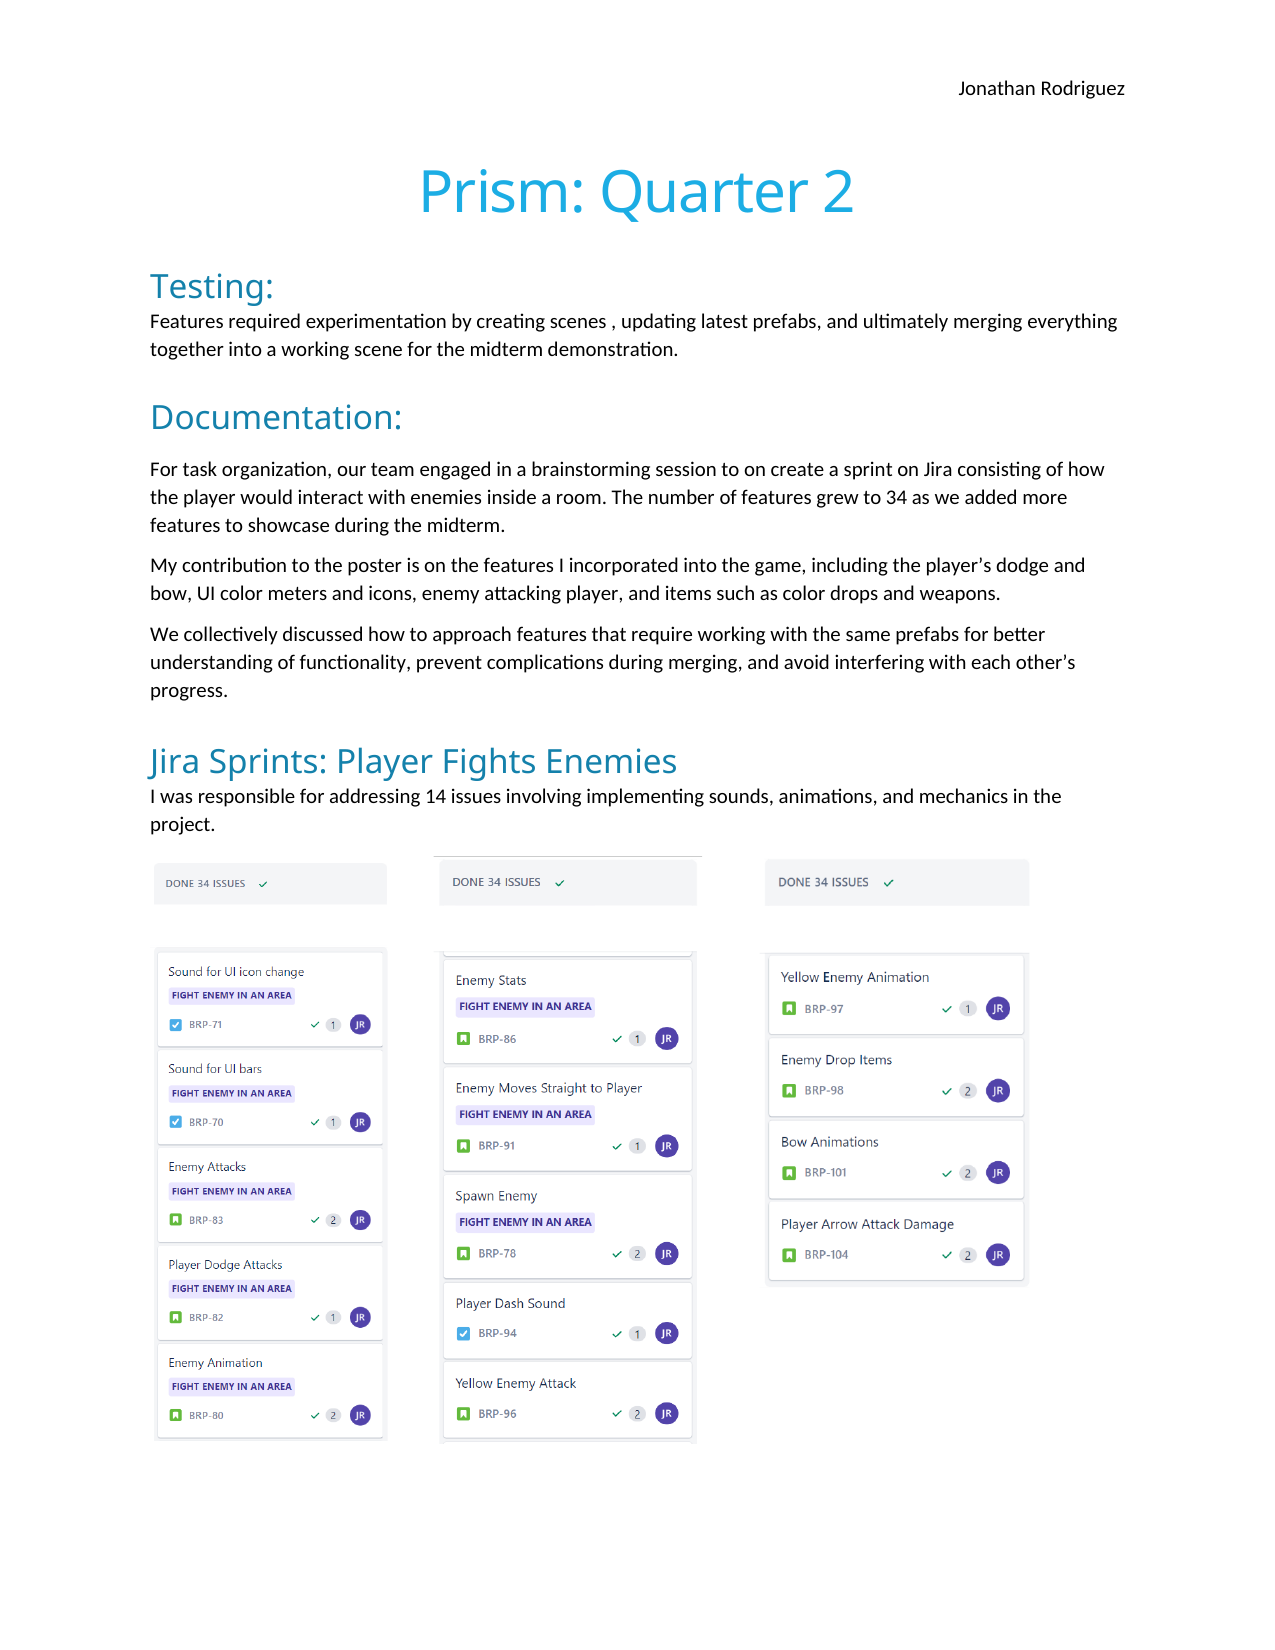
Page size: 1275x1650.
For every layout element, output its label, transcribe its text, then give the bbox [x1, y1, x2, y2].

subtitle Jira Sprints: Player Fights Enemies [150, 738, 1125, 783]
text For task organization, our team engaged in a brainstorming session to on create a sprint on Jira consisting of how the player would interact with enemies inside a room. The number of features grew to 34 as we added more features to showcase during the midterm. [150, 456, 1125, 538]
title Prism: Quarter 2 [150, 150, 1125, 229]
text I was responsible for addressing 14 issues involving implementing sounds, animations, and mechanics in the project. [150, 783, 1125, 837]
subtitle Testing: [150, 263, 1125, 308]
text We collectively discussed how to approach features that require working with the same prefabs for better understanding of functionality, prevent complications during merging, and avoid interfering with each other’s progress. [150, 621, 1125, 702]
picture [433, 856, 703, 1443]
picture [150, 856, 395, 1441]
picture [759, 858, 1038, 1289]
text My contribution to the poster is on the features I incorporated into the game, including the player’s dodge and bow, UI color meters and icons, enemy attacking player, and items such as color drops and weapons. [150, 553, 1125, 606]
text Features required experimentation by creating scenes , updating latest prefabs, and ultimately merging everything together into a working scene for the midterm demonstration. Documentation: [150, 308, 1125, 439]
